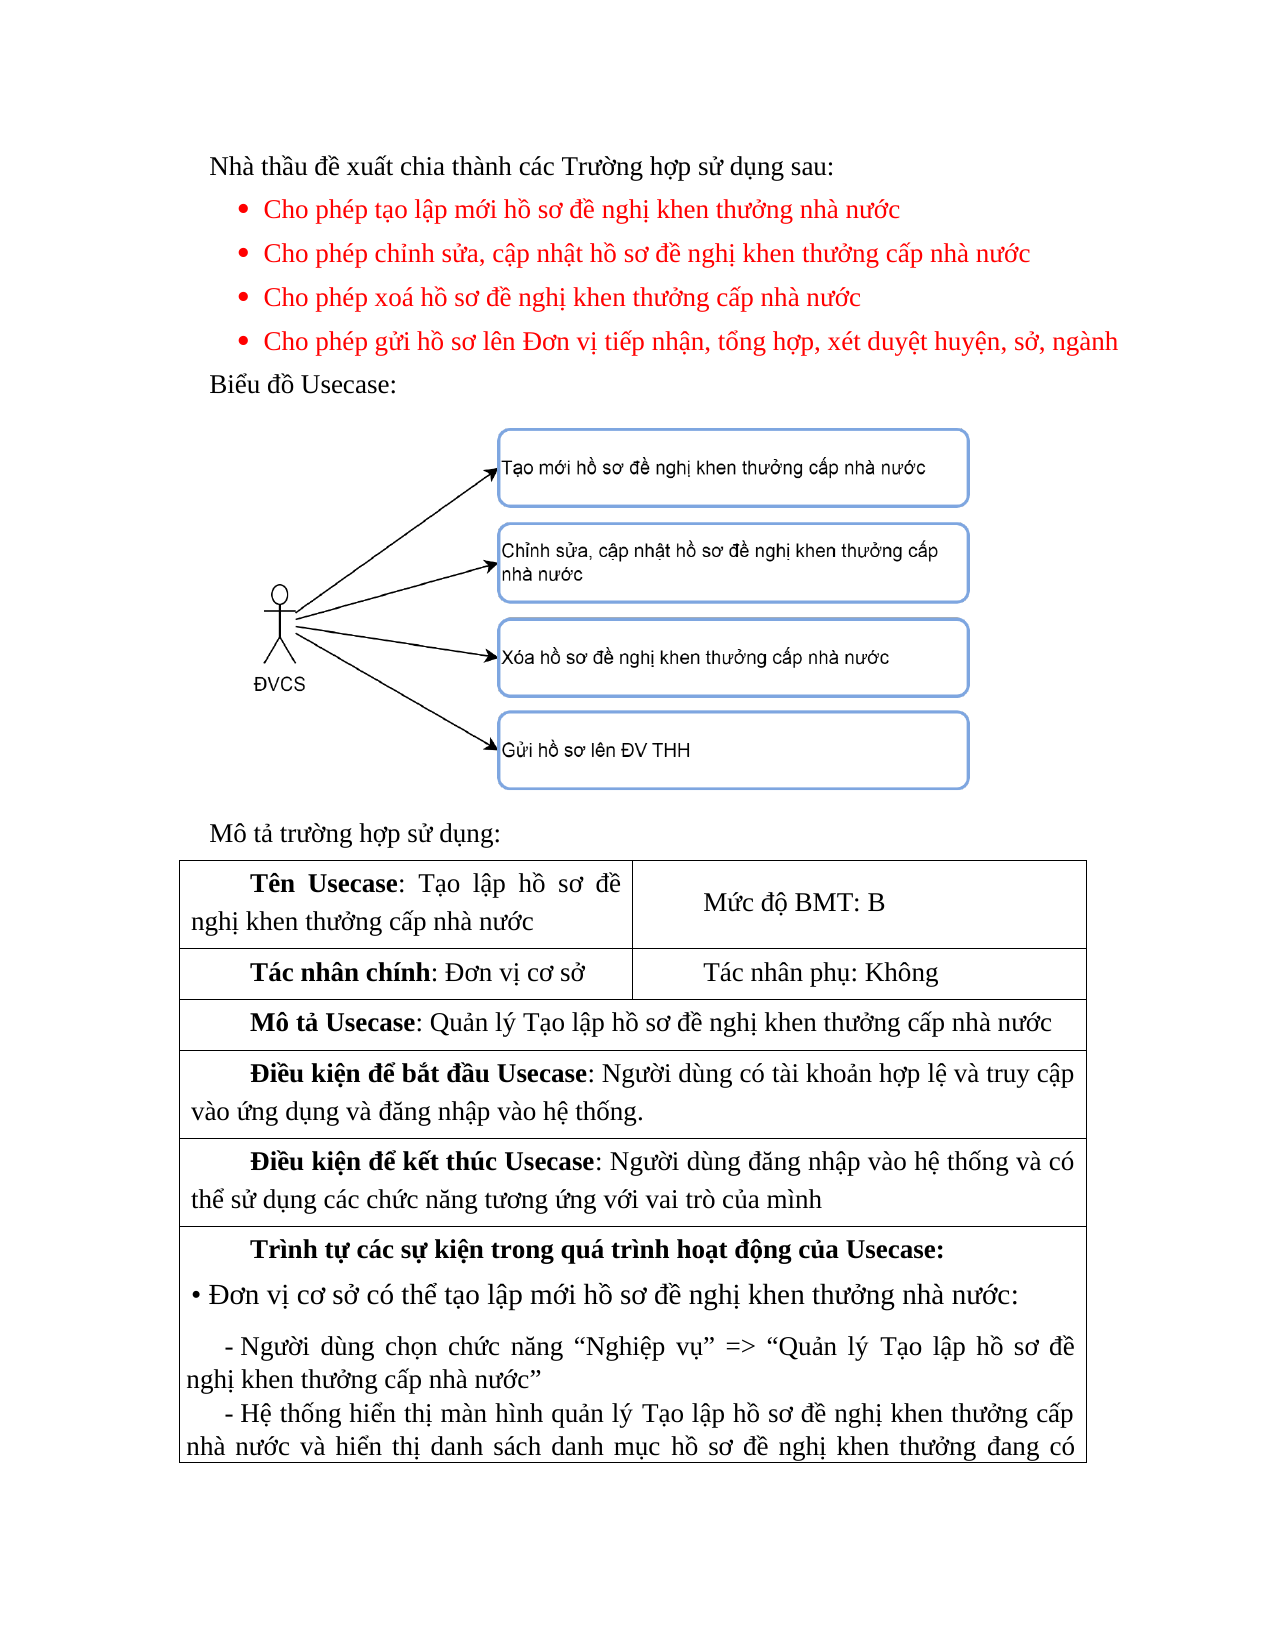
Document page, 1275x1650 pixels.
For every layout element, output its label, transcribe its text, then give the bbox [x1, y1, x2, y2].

table_cell Điều kiện để bắt đầu Usecase: Người dùng có tài khoản hợp lệ và truy cập vào ứng dụng và đăng nhập vào hệ thống. [180, 1051, 1086, 1138]
table_cell Tác nhân phụ: Không [633, 949, 1086, 999]
text Mô tả trường hợp sử dụng: [150, 817, 1125, 848]
text Biểu đồ Usecase: [150, 368, 1125, 400]
table_cell Điều kiện để kết thúc Usecase: Người dùng đăng nhập vào hệ thống và có thể sử dụng các chức năng tương ứng với vai trò của mình [180, 1139, 1086, 1226]
list Cho phép chỉnh sửa, cập nhật hồ sơ đề nghị khen thưởng cấp nhà nước [150, 237, 1125, 268]
table_cell Tác nhân chính: Đơn vị cơ sở [180, 949, 632, 999]
table_header Mức độ BMT: B [633, 861, 1086, 948]
list Cho phép gửi hồ sơ lên Đơn vị tiếp nhận, tổng hợp, xét duyệt huyện, sở, ngành [150, 325, 1125, 356]
picture [238, 412, 986, 805]
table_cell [180, 1227, 1086, 1462]
table_cell Mô tả Usecase: Quản lý Tạo lập hồ sơ đề nghị khen thưởng cấp nhà nước [180, 1000, 1086, 1050]
table_header Tên Usecase: Tạo lập hồ sơ đề nghị khen thưởng cấp nhà nước [180, 861, 632, 948]
list Cho phép xoá hồ sơ đề nghị khen thưởng cấp nhà nước [150, 281, 1125, 312]
list Cho phép tạo lập mới hồ sơ đề nghị khen thưởng nhà nước [150, 193, 1125, 225]
text Nhà thầu đề xuất chia thành các Trường hợp sử dụng sau: [150, 150, 1125, 181]
